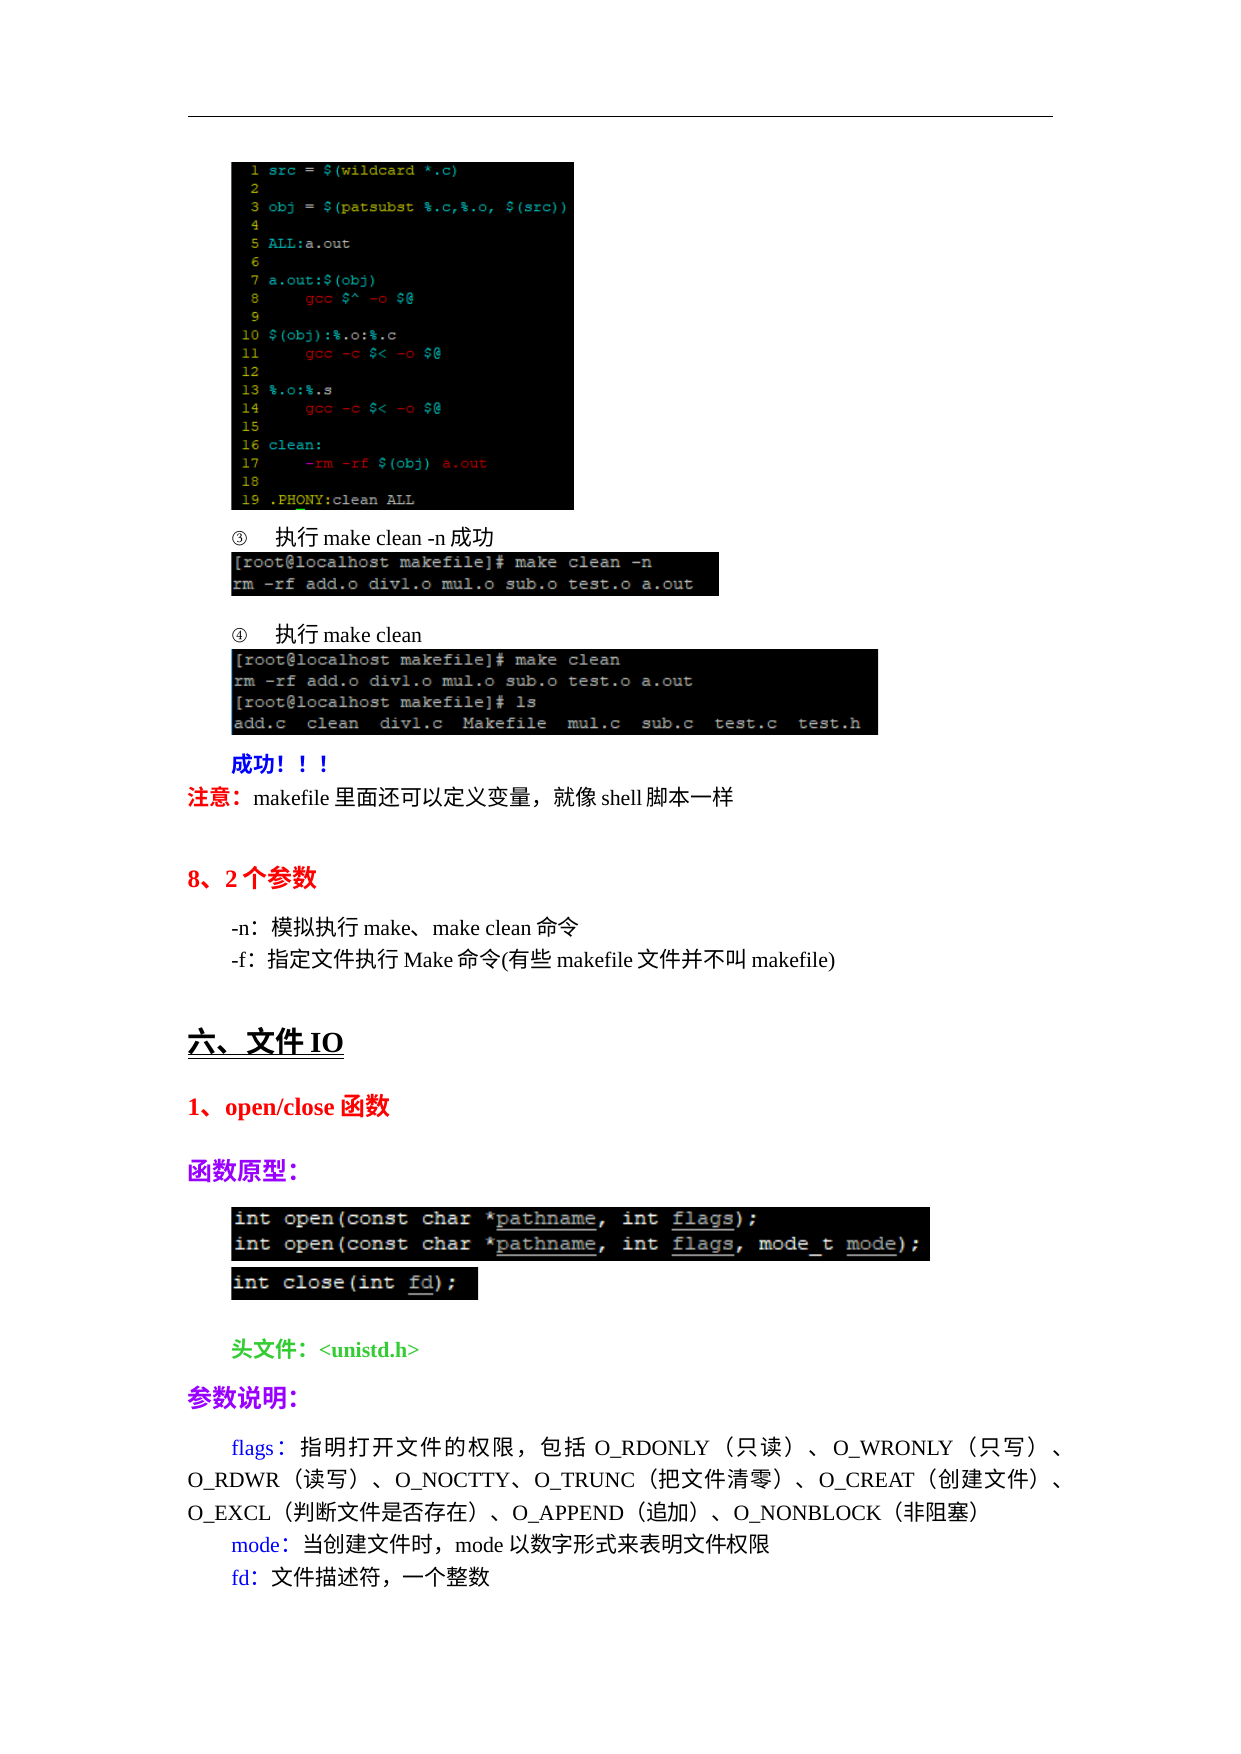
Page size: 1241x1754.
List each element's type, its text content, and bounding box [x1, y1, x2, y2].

text 成功！！！ [187, 747, 1053, 779]
subtitle 1、open/close函数 [187, 1072, 1053, 1137]
text fd：文件描述符，一个整数 [187, 1559, 1053, 1592]
subtitle 参数说明： [187, 1364, 1053, 1429]
subtitle 函数原型： [187, 1137, 1053, 1202]
text 注意：makefile里面还可以定义变量，就像shell脚本一样 [187, 779, 1053, 812]
subtitle 六、文件IO [187, 1007, 1053, 1072]
text -f：指定文件执行Make命令(有些makefile文件并不叫makefile) [187, 942, 1053, 974]
text mode：当创建文件时，mode以数字形式来表明文件权限 [187, 1527, 1053, 1559]
text -n：模拟执行make、make clean命令 [187, 909, 1053, 942]
list 执行make clean -n成功 [231, 519, 1053, 552]
text 头文件：<unistd.h> [187, 1332, 1053, 1364]
list 执行make clean [231, 617, 1053, 649]
subtitle 8、2个参数 [187, 844, 1053, 909]
text flags：指明打开文件的权限，包括O_RDONLY（只读）、O_WRONLY（只写）、O_RDWR（读写）、O_NOCTTY、O_TRUNC（把文件清零）、O_CREAT（创建文件）、O_EXCL（判断文件是否存在）、O_APPEND（追加）、O_NONBLOCK（非阻塞） [187, 1429, 1053, 1527]
